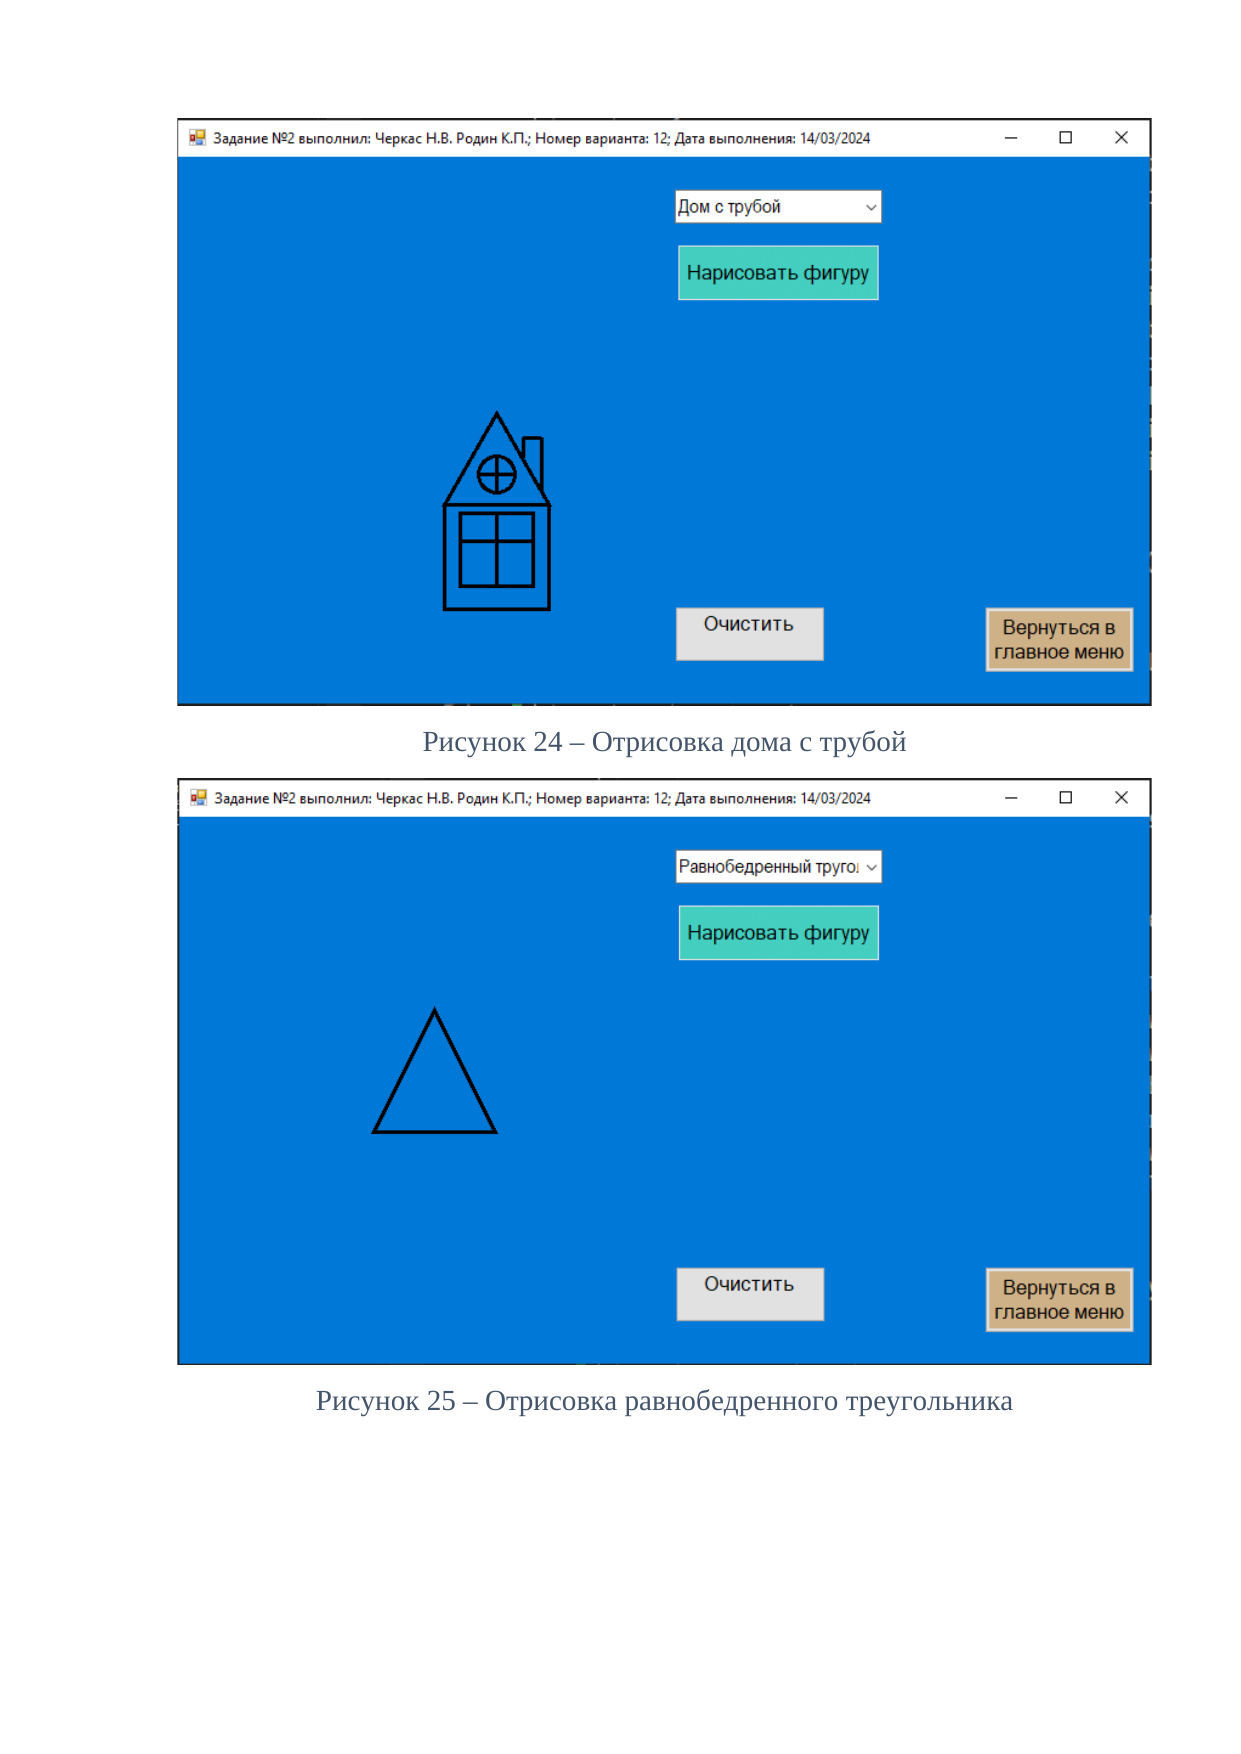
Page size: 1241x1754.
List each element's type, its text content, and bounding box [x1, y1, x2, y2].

text Рисунок 24 – Отрисовка дома с трубой [177, 724, 1152, 758]
text Рисунок 25 – Отрисовка равнобедренного треугольника [177, 1383, 1152, 1417]
picture [177, 118, 1152, 706]
picture [177, 778, 1152, 1365]
